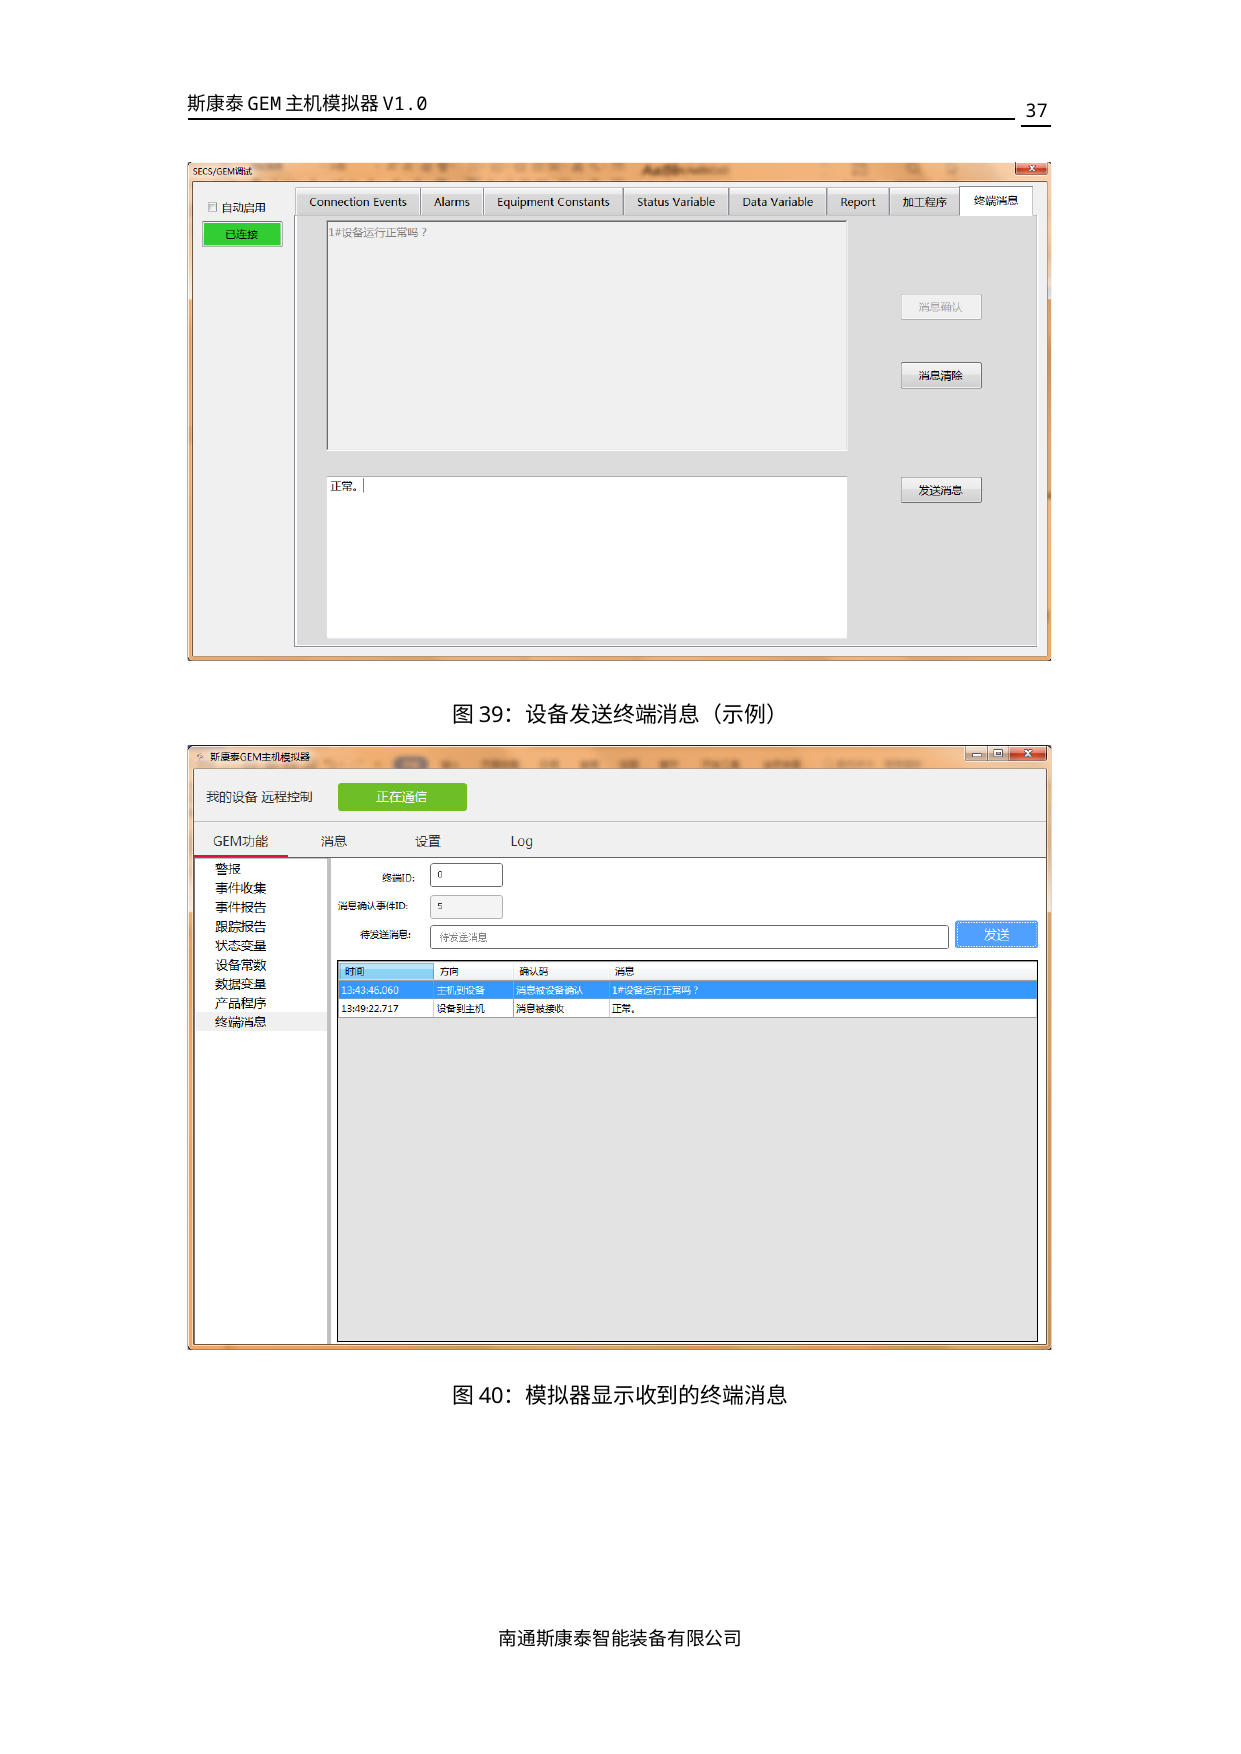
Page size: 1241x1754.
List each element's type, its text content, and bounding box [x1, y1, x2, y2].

picture [187, 745, 1052, 1350]
text 图39：设备发送终端消息（示例） [187, 697, 1053, 729]
text 图40：模拟器显示收到的终端消息 [187, 1378, 1053, 1410]
picture [187, 162, 1052, 661]
